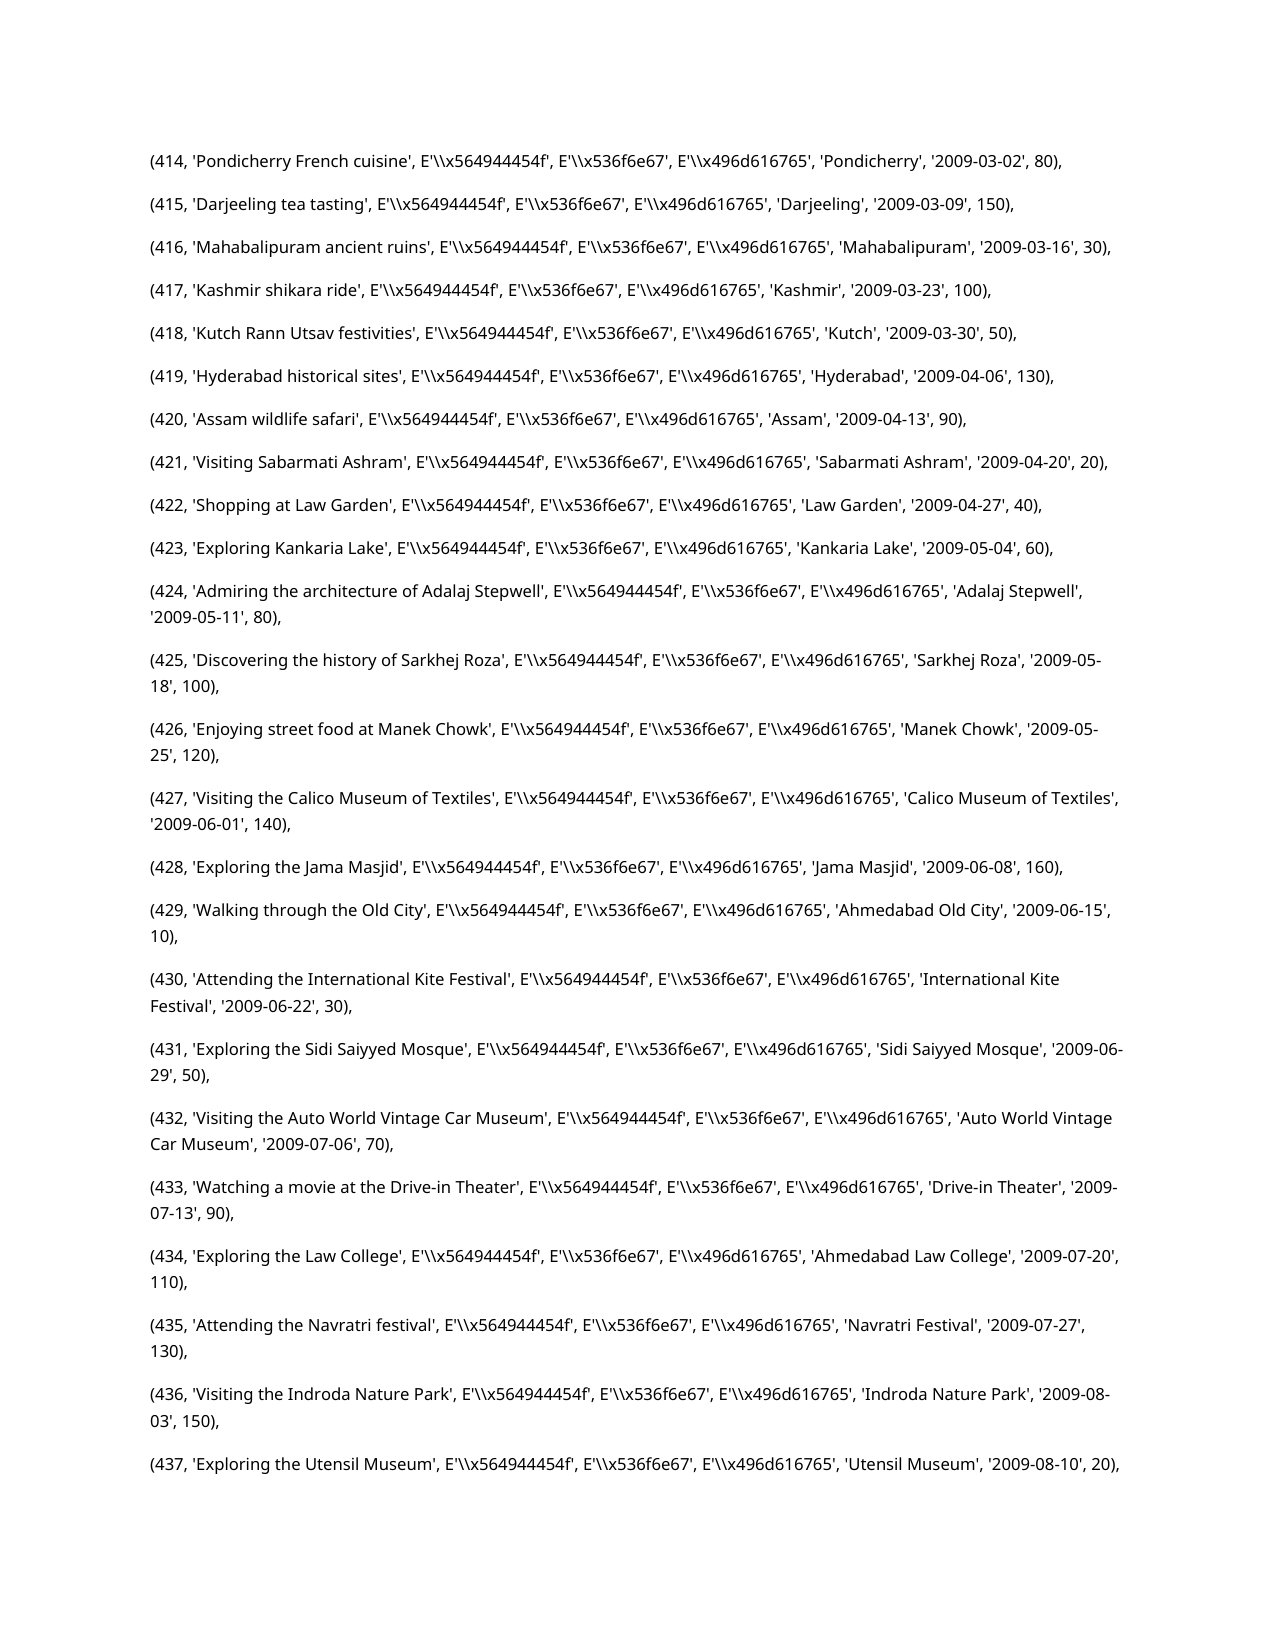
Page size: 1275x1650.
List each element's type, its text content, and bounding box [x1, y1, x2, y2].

text (425, 'Discovering the history of Sarkhej Roza', E'\\x564944454f', E'\\x536f6e67', E'\\x496d616765', 'Sarkhej Roza', '2009-05-18', 100), [150, 648, 1125, 697]
text (433, 'Watching a movie at the Drive-in Theater', E'\\x564944454f', E'\\x536f6e67', E'\\x496d616765', 'Drive-in Theater', '2009-07-13', 90), [150, 1175, 1125, 1224]
text (430, 'Attending the International Kite Festival', E'\\x564944454f', E'\\x536f6e67', E'\\x496d616765', 'International Kite Festival', '2009-06-22', 30), [150, 968, 1125, 1017]
text (419, 'Hyderabad historical sites', E'\\x564944454f', E'\\x536f6e67', E'\\x496d616765', 'Hyderabad', '2009-04-06', 130), [150, 364, 1125, 387]
text (428, 'Exploring the Jama Masjid', E'\\x564944454f', E'\\x536f6e67', E'\\x496d616765', 'Jama Masjid', '2009-06-08', 160), [150, 856, 1125, 878]
text (426, 'Enjoying street food at Manek Chowk', E'\\x564944454f', E'\\x536f6e67', E'\\x496d616765', 'Manek Chowk', '2009-05-25', 120), [150, 717, 1125, 766]
text (423, 'Exploring Kankaria Lake', E'\\x564944454f', E'\\x536f6e67', E'\\x496d616765', 'Kankaria Lake', '2009-05-04', 60), [150, 536, 1125, 559]
text (422, 'Shopping at Law Garden', E'\\x564944454f', E'\\x536f6e67', E'\\x496d616765', 'Law Garden', '2009-04-27', 40), [150, 493, 1125, 516]
text (418, 'Kutch Rann Utsav festivities', E'\\x564944454f', E'\\x536f6e67', E'\\x496d616765', 'Kutch', '2009-03-30', 50), [150, 322, 1125, 344]
text (432, 'Visiting the Auto World Vintage Car Museum', E'\\x564944454f', E'\\x536f6e67', E'\\x496d616765', 'Auto World Vintage Car Museum', '2009-07-06', 70), [150, 1106, 1125, 1155]
text (424, 'Admiring the architecture of Adalaj Stepwell', E'\\x564944454f', E'\\x536f6e67', E'\\x496d616765', 'Adalaj Stepwell', '2009-05-11', 80), [150, 579, 1125, 628]
text (415, 'Darjeeling tea tasting', E'\\x564944454f', E'\\x536f6e67', E'\\x496d616765', 'Darjeeling', '2009-03-09', 150), [150, 193, 1125, 216]
text (420, 'Assam wildlife safari', E'\\x564944454f', E'\\x536f6e67', E'\\x496d616765', 'Assam', '2009-04-13', 90), [150, 407, 1125, 430]
text (427, 'Visiting the Calico Museum of Textiles', E'\\x564944454f', E'\\x536f6e67', E'\\x496d616765', 'Calico Museum of Textiles', '2009-06-01', 140), [150, 787, 1125, 836]
text (436, 'Visiting the Indroda Nature Park', E'\\x564944454f', E'\\x536f6e67', E'\\x496d616765', 'Indroda Nature Park', '2009-08-03', 150), [150, 1383, 1125, 1432]
text (435, 'Attending the Navratri festival', E'\\x564944454f', E'\\x536f6e67', E'\\x496d616765', 'Navratri Festival', '2009-07-27', 130), [150, 1314, 1125, 1363]
text (429, 'Walking through the Old City', E'\\x564944454f', E'\\x536f6e67', E'\\x496d616765', 'Ahmedabad Old City', '2009-06-15', 10), [150, 899, 1125, 948]
text (434, 'Exploring the Law College', E'\\x564944454f', E'\\x536f6e67', E'\\x496d616765', 'Ahmedabad Law College', '2009-07-20', 110), [150, 1244, 1125, 1293]
text (414, 'Pondicherry French cuisine', E'\\x564944454f', E'\\x536f6e67', E'\\x496d616765', 'Pondicherry', '2009-03-02', 80), [150, 150, 1125, 173]
text (416, 'Mahabalipuram ancient ruins', E'\\x564944454f', E'\\x536f6e67', E'\\x496d616765', 'Mahabalipuram', '2009-03-16', 30), [150, 236, 1125, 258]
text (417, 'Kashmir shikara ride', E'\\x564944454f', E'\\x536f6e67', E'\\x496d616765', 'Kashmir', '2009-03-23', 100), [150, 279, 1125, 301]
text (437, 'Exploring the Utensil Museum', E'\\x564944454f', E'\\x536f6e67', E'\\x496d616765', 'Utensil Museum', '2009-08-10', 20), [150, 1452, 1125, 1475]
text (431, 'Exploring the Sidi Saiyyed Mosque', E'\\x564944454f', E'\\x536f6e67', E'\\x496d616765', 'Sidi Saiyyed Mosque', '2009-06-29', 50), [150, 1037, 1125, 1086]
text (421, 'Visiting Sabarmati Ashram', E'\\x564944454f', E'\\x536f6e67', E'\\x496d616765', 'Sabarmati Ashram', '2009-04-20', 20), [150, 450, 1125, 473]
